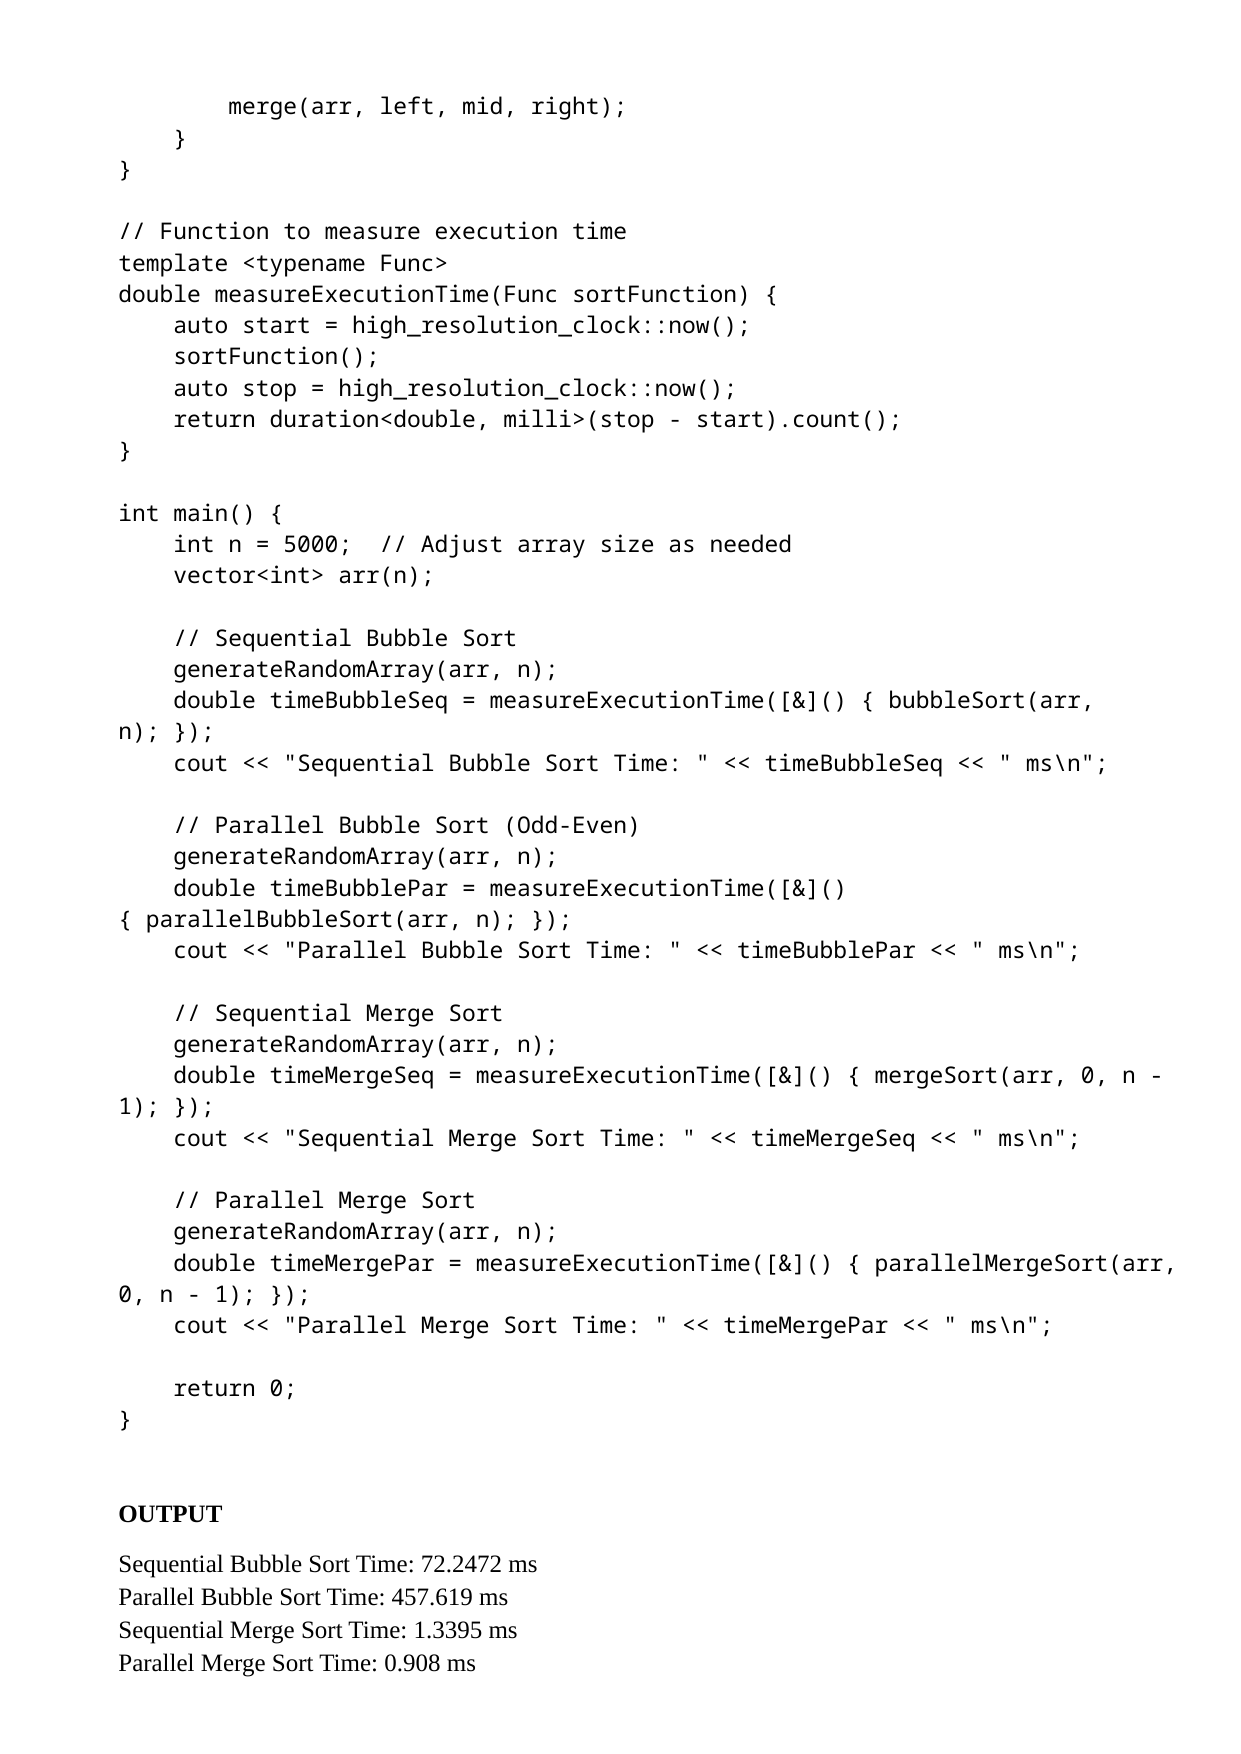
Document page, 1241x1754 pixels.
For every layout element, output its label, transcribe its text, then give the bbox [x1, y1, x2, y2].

text // Function to measure execution time [118, 215, 1181, 247]
text return 0; [118, 1372, 1181, 1403]
text double timeBubblePar = measureExecutionTime([&]() { parallelBubbleSort(arr, n); }); [118, 872, 1181, 934]
text generateRandomArray(arr, n); [118, 840, 1181, 872]
text OUTPUT [118, 1499, 1181, 1528]
text generateRandomArray(arr, n); [118, 1028, 1181, 1059]
text Sequential Bubble Sort Time: 72.2472 ms [118, 1549, 1181, 1578]
text Parallel Merge Sort Time: 0.908 ms [118, 1648, 1181, 1677]
text template <typename Func> [118, 247, 1181, 278]
text sortFunction(); [118, 340, 1181, 372]
text } [118, 153, 1181, 184]
text double timeMergePar = measureExecutionTime([&]() { parallelMergeSort(arr, 0, n - 1); }); [118, 1247, 1181, 1309]
text return duration<double, milli>(stop - start).count(); [118, 403, 1181, 434]
text auto stop = high_resolution_clock::now(); [118, 372, 1181, 403]
text cout << "Sequential Bubble Sort Time: " << timeBubbleSeq << " ms\n"; [118, 747, 1181, 778]
text Parallel Bubble Sort Time: 457.619 ms [118, 1582, 1181, 1611]
text double measureExecutionTime(Func sortFunction) { [118, 278, 1181, 309]
text } [118, 122, 1181, 153]
text generateRandomArray(arr, n); [118, 653, 1181, 684]
text int n = 5000; // Adjust array size as needed [118, 528, 1181, 559]
text // Sequential Bubble Sort [118, 622, 1181, 653]
text // Parallel Merge Sort [118, 1184, 1181, 1215]
text cout << "Parallel Bubble Sort Time: " << timeBubblePar << " ms\n"; [118, 934, 1181, 965]
text generateRandomArray(arr, n); [118, 1215, 1181, 1247]
text double timeMergeSeq = measureExecutionTime([&]() { mergeSort(arr, 0, n - 1); }); [118, 1059, 1181, 1122]
text merge(arr, left, mid, right); [118, 90, 1181, 122]
text auto start = high_resolution_clock::now(); [118, 309, 1181, 340]
text double timeBubbleSeq = measureExecutionTime([&]() { bubbleSort(arr, n); }); [118, 684, 1181, 747]
text cout << "Sequential Merge Sort Time: " << timeMergeSeq << " ms\n"; [118, 1122, 1181, 1153]
text // Parallel Bubble Sort (Odd-Even) [118, 809, 1181, 840]
text // Sequential Merge Sort [118, 997, 1181, 1028]
text } [118, 1403, 1181, 1434]
text vector<int> arr(n); [118, 559, 1181, 590]
text } [118, 434, 1181, 465]
text cout << "Parallel Merge Sort Time: " << timeMergePar << " ms\n"; [118, 1309, 1181, 1340]
text int main() { [118, 497, 1181, 528]
text Sequential Merge Sort Time: 1.3395 ms [118, 1615, 1181, 1644]
